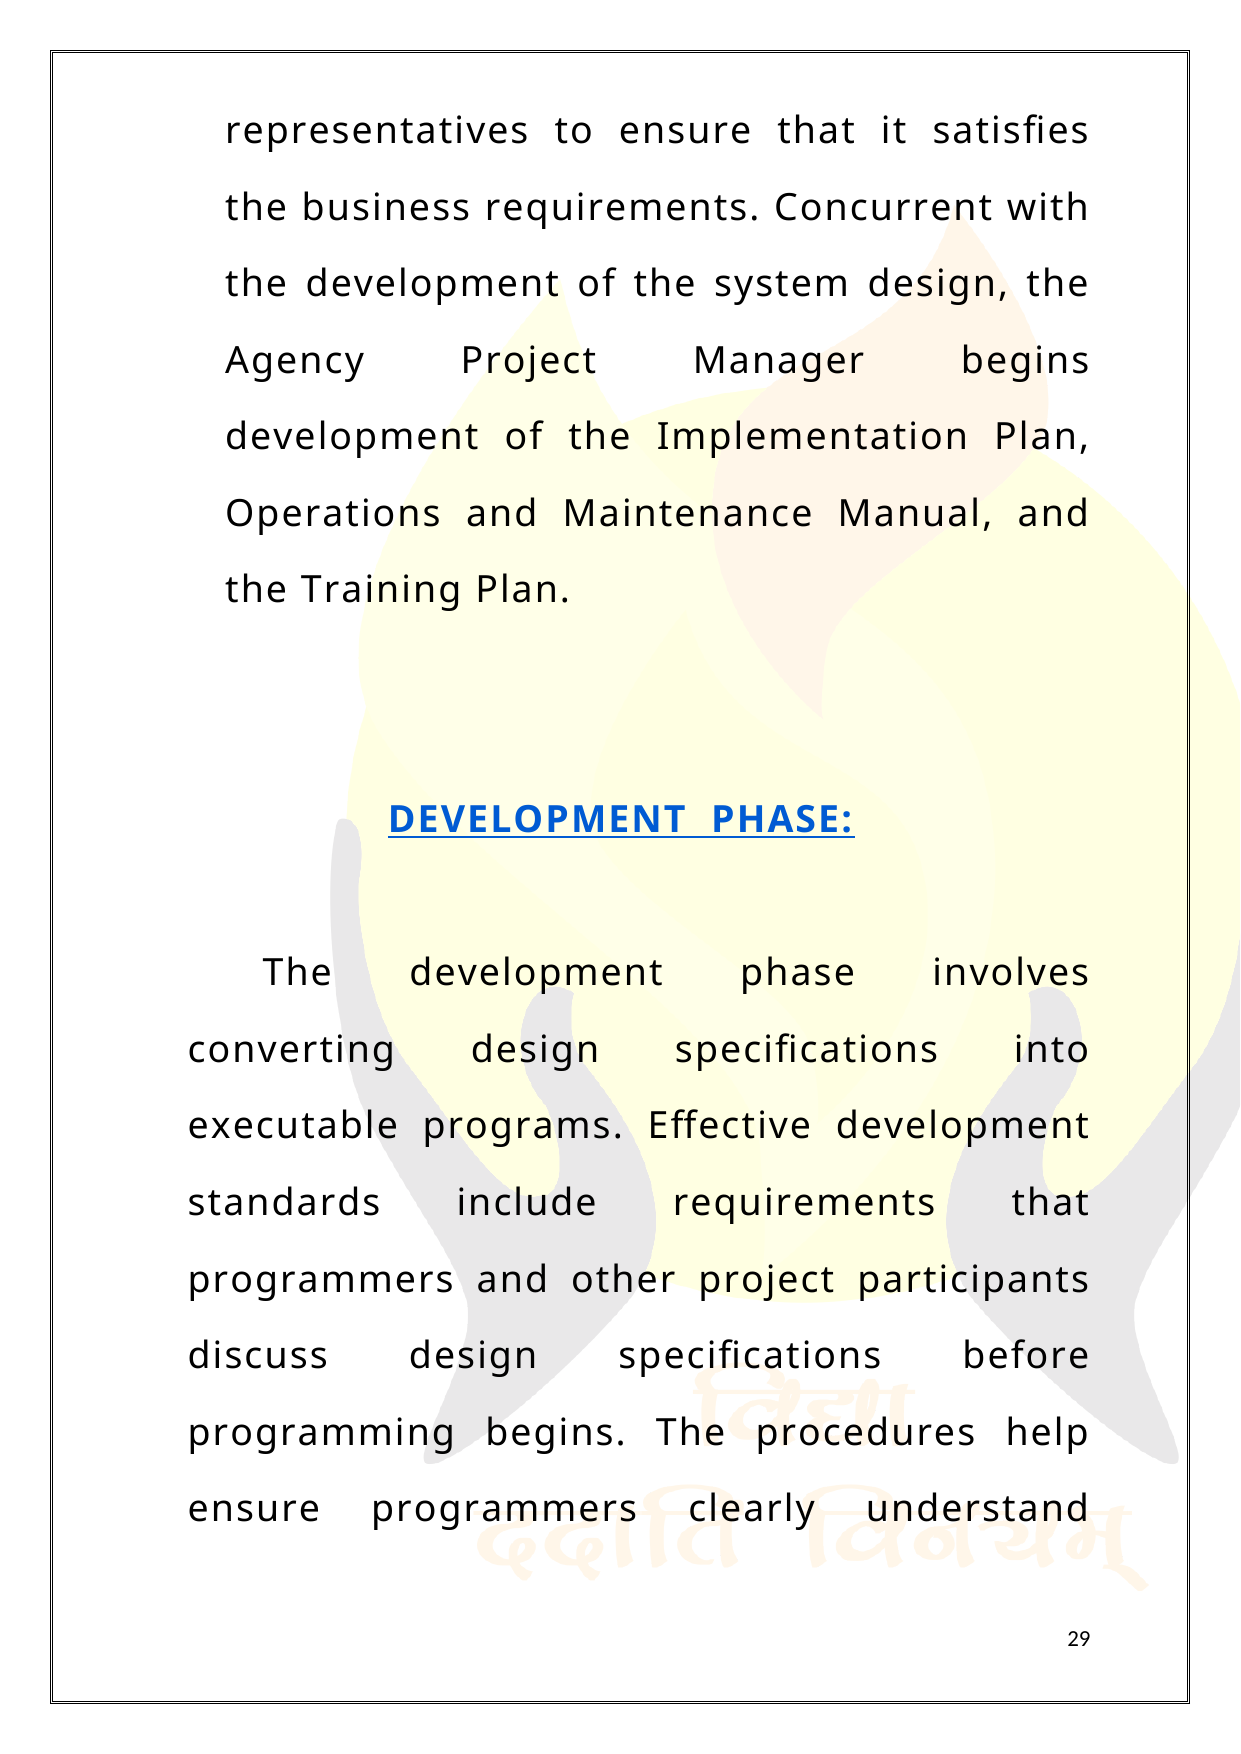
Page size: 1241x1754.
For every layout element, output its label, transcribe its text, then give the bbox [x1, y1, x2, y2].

text DEVELOPMENT PHASE: [150, 792, 1090, 843]
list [187, 103, 1090, 614]
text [187, 946, 1090, 1533]
